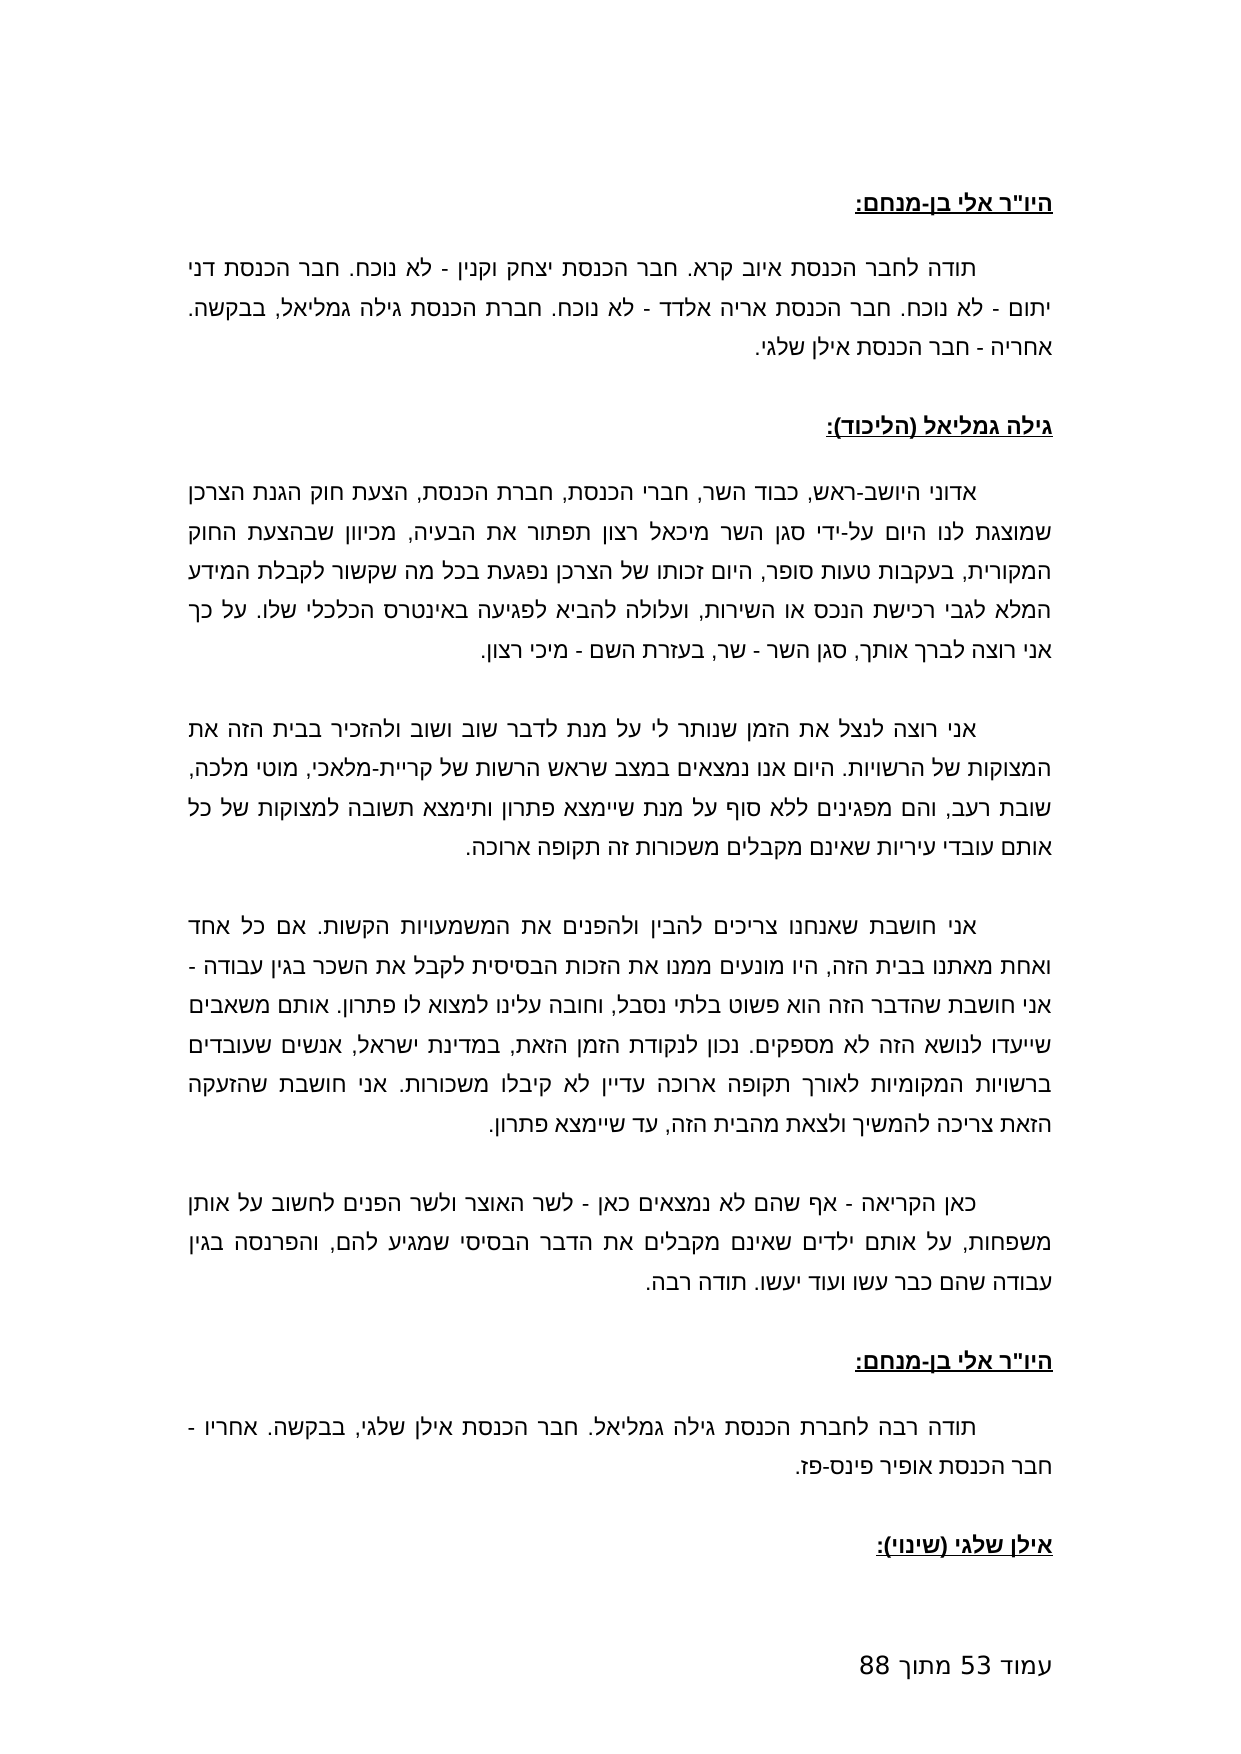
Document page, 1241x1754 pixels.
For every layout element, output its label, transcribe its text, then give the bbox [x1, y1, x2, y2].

text היו"ר אלי בן-מנחם: [187, 1348, 1053, 1374]
text תודה לחבר הכנסת איוב קרא. חבר הכנסת יצחק וקנין - לא נוכח. חבר הכנסת דני יתום - לא נוכח. חבר הכנסת אריה אלדד - לא נוכח. חברת הכנסת גילה גמליאל, בבקשה. אחריה - חבר הכנסת אילן שלגי. [187, 255, 1053, 361]
text היו"ר אלי בן-מנחם: [187, 189, 1053, 216]
text אילן שלגי (שינוי): [187, 1532, 1053, 1558]
text כאן הקריאה - אף שהם לא נמצאים כאן - לשר האוצר ולשר הפנים לחשוב על אותן משפחות, על אותם ילדים שאינם מקבלים את הדבר הבסיסי שמגיע להם, והפרנסה בגין עבודה שהם כבר עשו ועוד יעשו. תודה רבה. [187, 1190, 1053, 1295]
text אדוני היושב-ראש, כבוד השר, חברי הכנסת, חברת הכנסת, הצעת חוק הגנת הצרכן שמוצגת לנו היום על-ידי סגן השר מיכאל רצון תפתור את הבעיה, מכיוון שבהצעת החוק המקורית, בעקבות טעות סופר, היום זכותו של הצרכן נפגעת בכל מה שקשור לקבלת המידע המלא לגבי רכישת הנכס או השירות, ועלולה להביא לפגיעה באינטרס הכלכלי שלו. על כך אני רוצה לברך אותך, סגן השר - שר, בעזרת השם - מיכי רצון. [187, 479, 1053, 663]
text תודה רבה לחברת הכנסת גילה גמליאל. חבר הכנסת אילן שלגי, בבקשה. אחריו - חבר הכנסת אופיר פינס-פז. [187, 1413, 1053, 1479]
text אני רוצה לנצל את הזמן שנותר לי על מנת לדבר שוב ושוב ולהזכיר בבית הזה את המצוקות של הרשויות. היום אנו נמצאים במצב שראש הרשות של קריית-מלאכי, מוטי מלכה, שובת רעב, והם מפגינים ללא סוף על מנת שיימצא פתרון ותימצא תשובה למצוקות של כל אותם עובדי עיריות שאינם מקבלים משכורות זה תקופה ארוכה. [187, 716, 1053, 861]
text אני חושבת שאנחנו צריכים להבין ולהפנים את המשמעויות הקשות. אם כל אחד ואחת מאתנו בבית הזה, היו מונעים ממנו את הזכות הבסיסית לקבל את השכר בגין עבודה - אני חושבת שהדבר הזה הוא פשוט בלתי נסבל, וחובה עלינו למצוא לו פתרון. אותם משאבים שייעדו לנושא הזה לא מספקים. נכון לנקודת הזמן הזאת, במדינת ישראל, אנשים שעובדים ברשויות המקומיות לאורך תקופה ארוכה עדיין לא קיבלו משכורות. אני חושבת שהזעקה הזאת צריכה להמשיך ולצאת מהבית הזה, עד שיימצא פתרון. [187, 913, 1053, 1137]
text גילה גמליאל (הליכוד): [187, 413, 1053, 439]
